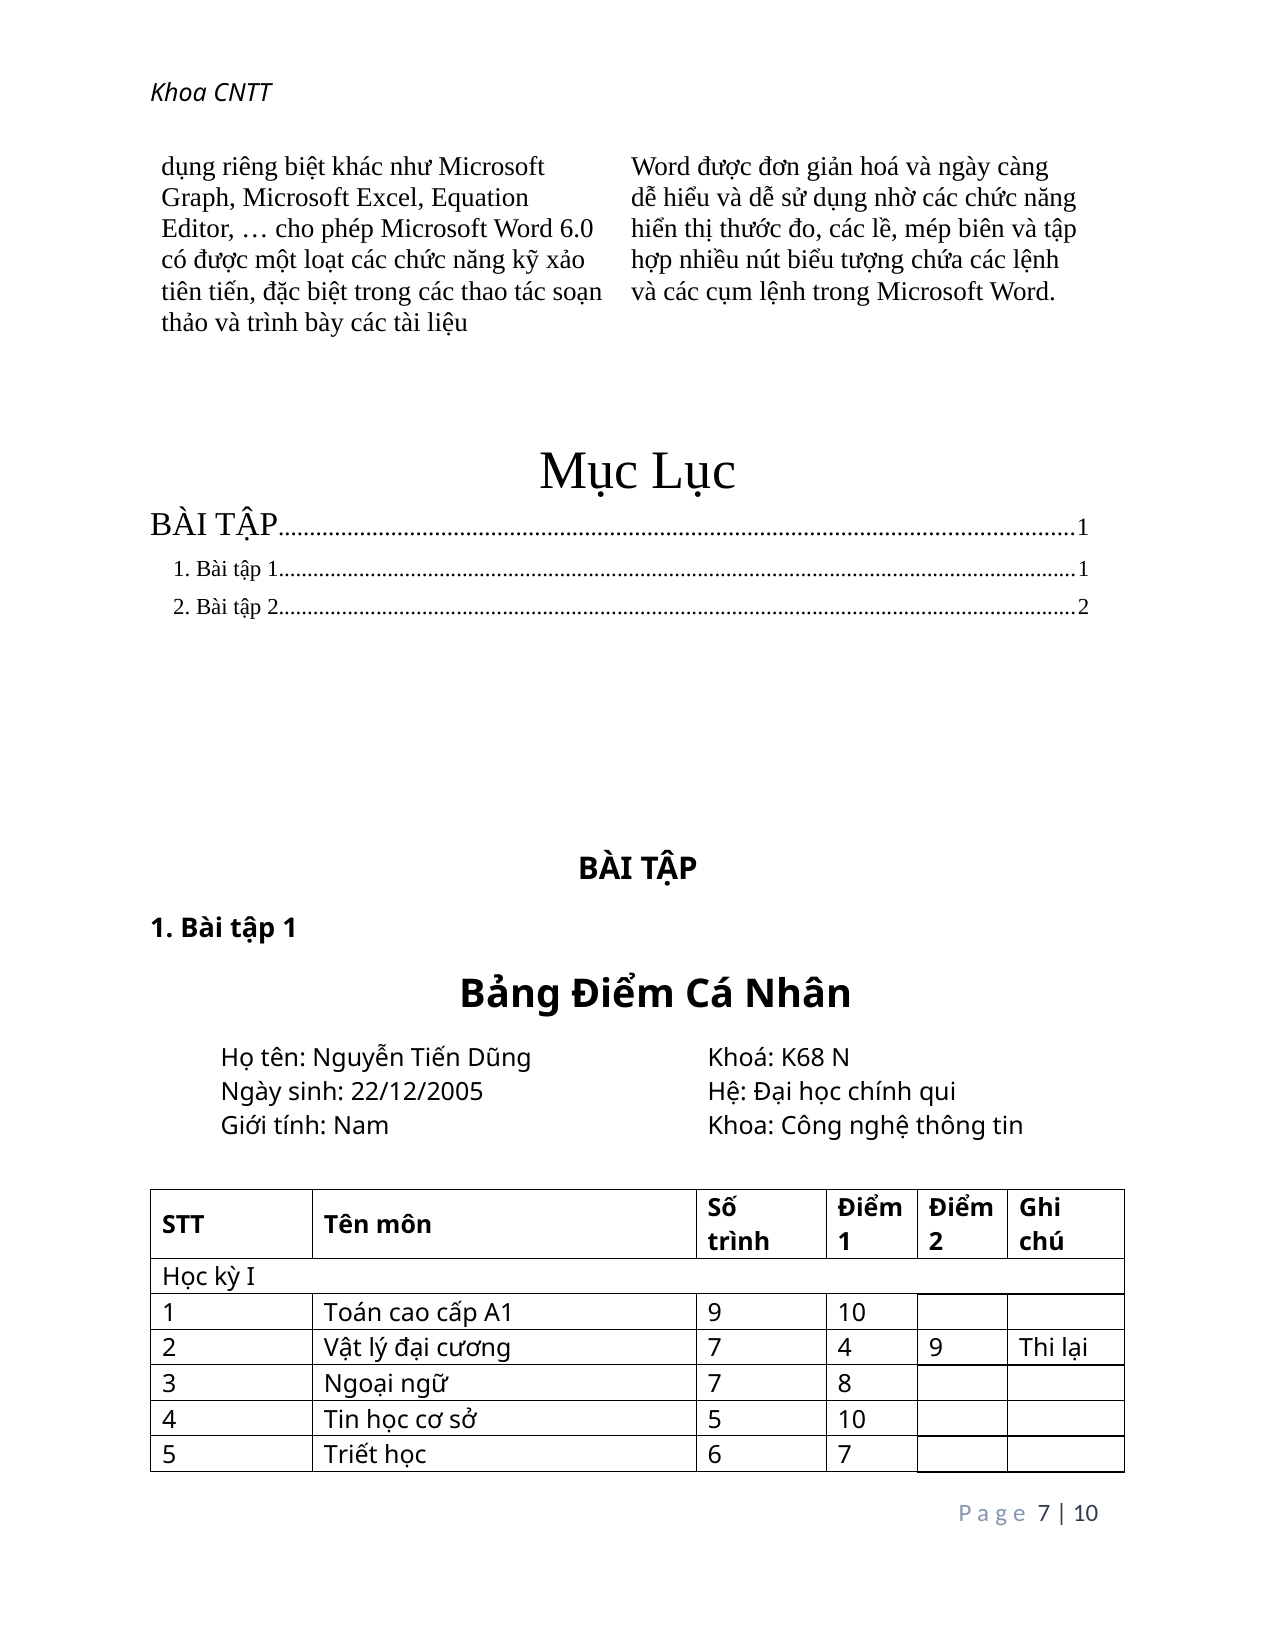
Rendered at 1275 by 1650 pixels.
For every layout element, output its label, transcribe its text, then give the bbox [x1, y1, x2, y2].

table_header Điểm 2 [918, 1190, 1007, 1258]
table_cell Ngoại ngữ [313, 1365, 696, 1400]
table_cell [1008, 1401, 1124, 1435]
table_cell Vật lý đại cương [313, 1330, 696, 1364]
table_header Tên môn [313, 1190, 696, 1258]
text BÀI TẬP [150, 846, 1125, 888]
table_cell 7 [697, 1330, 826, 1364]
table_cell Toán cao cấp A1 [313, 1294, 696, 1328]
table_cell [918, 1437, 1007, 1471]
table_cell [918, 1295, 1007, 1328]
table_cell 4 [827, 1330, 917, 1364]
table_header Ghi chú [1008, 1190, 1124, 1258]
text 1. Bài tập 1 [150, 908, 1125, 945]
table_cell 9 [697, 1294, 826, 1328]
table_cell 7 [827, 1436, 917, 1471]
table_cell Thi lại [1008, 1330, 1124, 1364]
table_header Khoá: K68 N Hệ: Đại học chính qui Khoa: Công nghệ thông tin [696, 1040, 1169, 1142]
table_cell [620, 150, 1089, 337]
table_cell 5 [697, 1401, 826, 1435]
table_cell [1008, 1437, 1124, 1471]
table_header Họ tên: Nguyễn Tiến Dũng Ngày sinh: 22/12/2005 Giới tính: Nam [209, 1040, 696, 1142]
table_header Điểm 1 [827, 1190, 917, 1258]
table_cell 5 [151, 1436, 312, 1471]
table_header STT [151, 1190, 312, 1258]
table_cell 2 [151, 1330, 312, 1364]
table_cell 9 [918, 1330, 1007, 1364]
table_cell 4 [151, 1401, 312, 1435]
table_cell 6 [697, 1436, 826, 1471]
table_cell 7 [697, 1365, 826, 1400]
table_cell 1 [151, 1294, 312, 1328]
table_cell 8 [827, 1365, 917, 1400]
table_cell Triết học [313, 1436, 696, 1471]
table_cell Tin học cơ sở [313, 1401, 696, 1435]
table_cell [918, 1366, 1007, 1400]
table_cell [1008, 1366, 1124, 1400]
table_header Số trình [697, 1190, 826, 1258]
table_cell 10 [827, 1294, 917, 1328]
table_cell 10 [827, 1401, 917, 1435]
text Bảng Điểm Cá Nhân [187, 965, 1125, 1019]
table_cell Học kỳ I [151, 1259, 1124, 1293]
table_cell [918, 1401, 1007, 1435]
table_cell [150, 150, 619, 337]
table_cell [1008, 1295, 1124, 1328]
table_cell 3 [151, 1365, 312, 1400]
